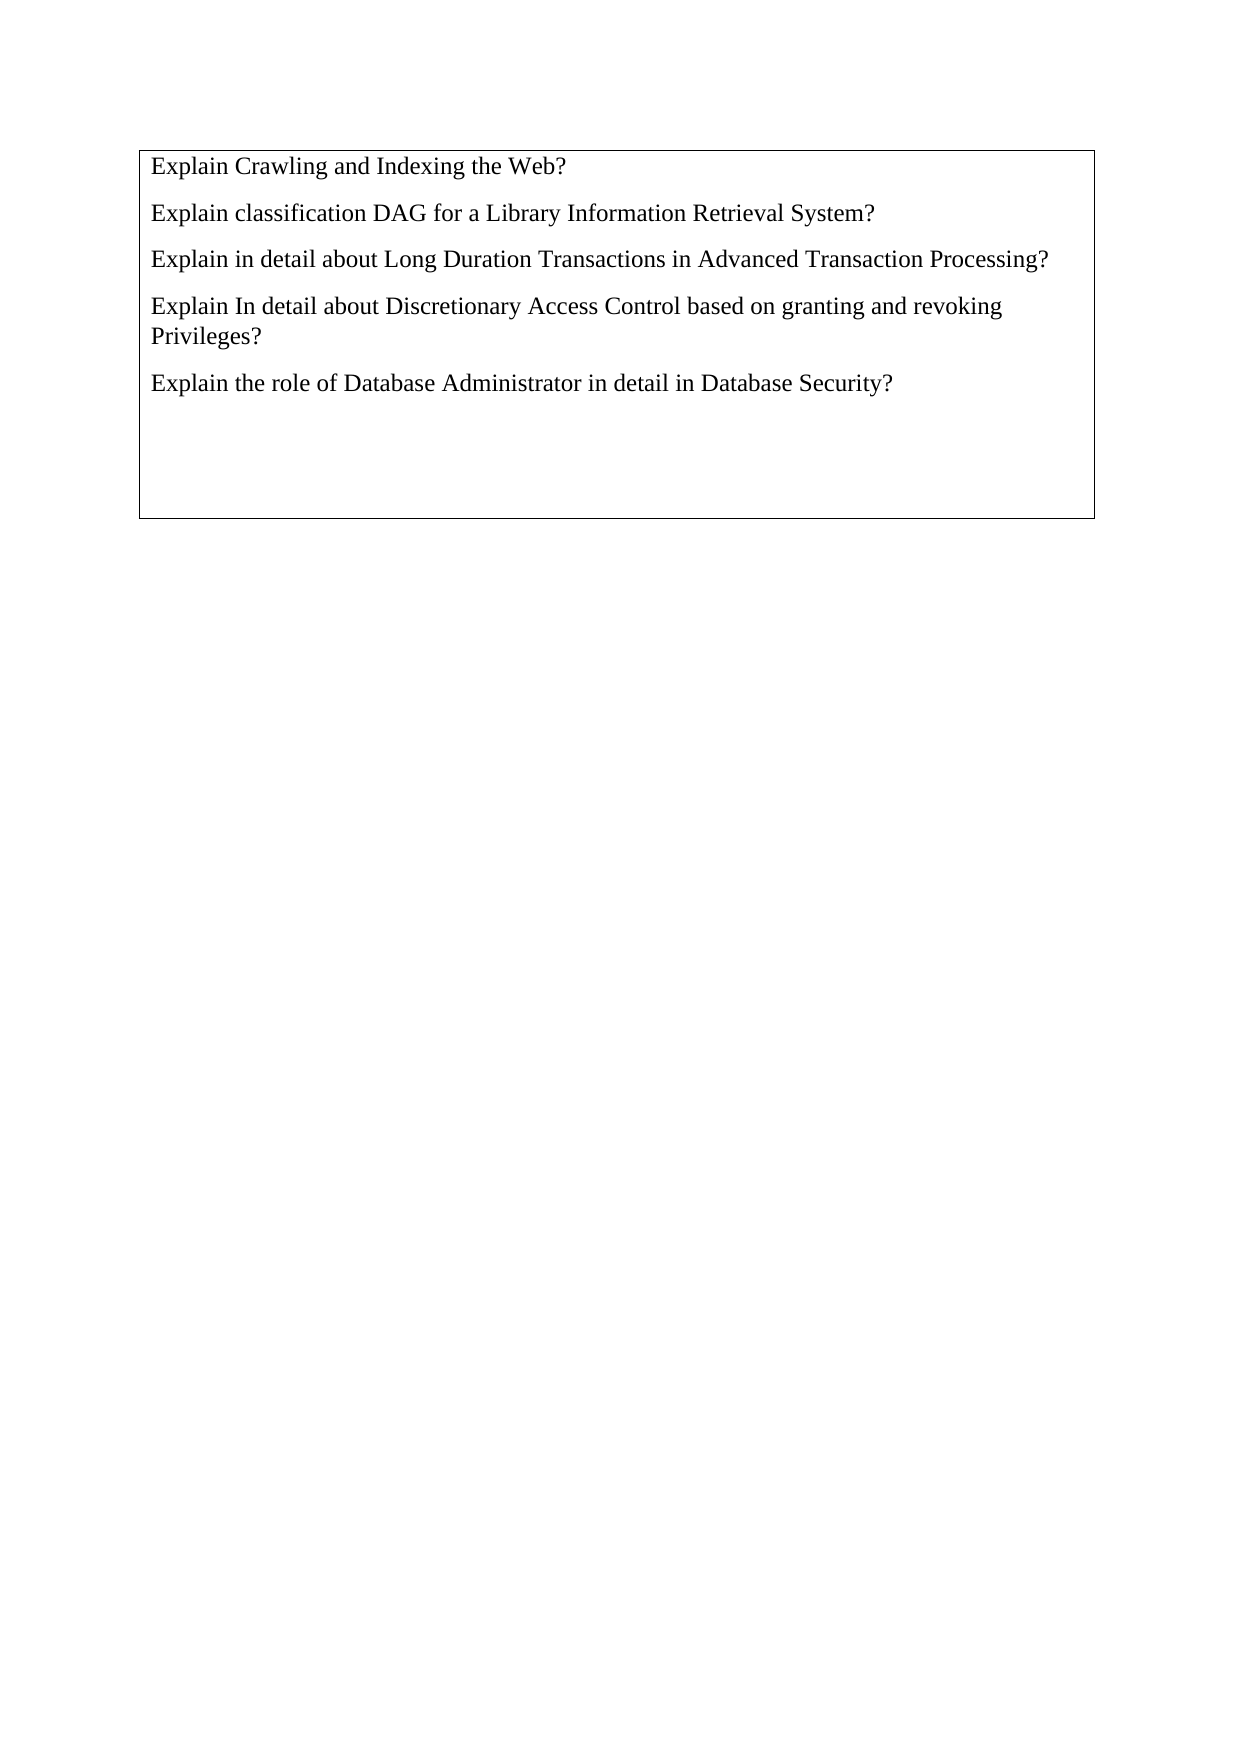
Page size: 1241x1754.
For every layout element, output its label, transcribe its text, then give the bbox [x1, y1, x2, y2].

table_cell Explain Crawling and Indexing the Web? Explain classification DAG for a Library Information Retrieval System? Explain in detail about Long Duration Transactions in Advanced Transaction Processing? Explain In detail about Discretionary Access Control based on granting and revoking Privileges? Explain the role of Database Administrator in detail in Database Security? [140, 151, 1094, 518]
